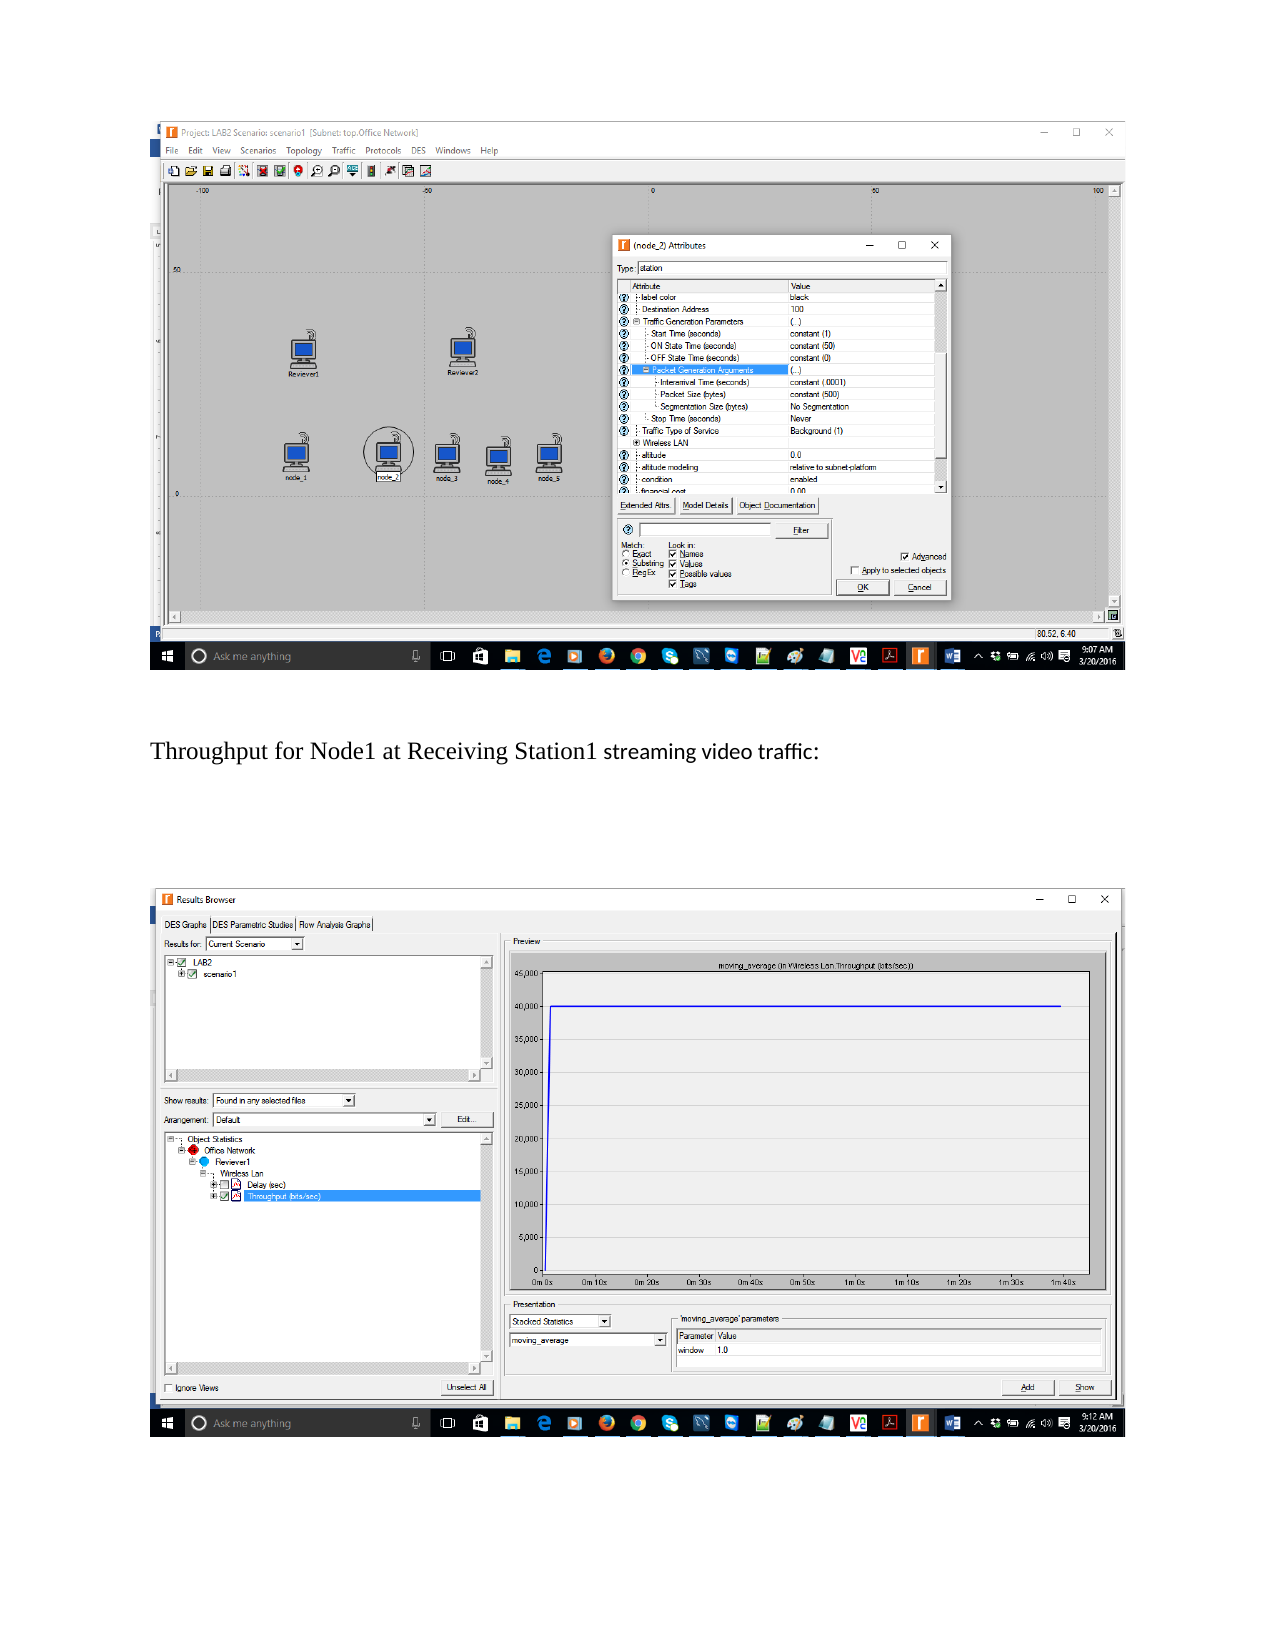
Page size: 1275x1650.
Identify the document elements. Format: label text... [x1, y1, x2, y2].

picture [150, 888, 1125, 1437]
text Throughput for Node1 at Receiving Station1 streaming video traffic: [150, 736, 1125, 765]
picture [150, 121, 1125, 670]
